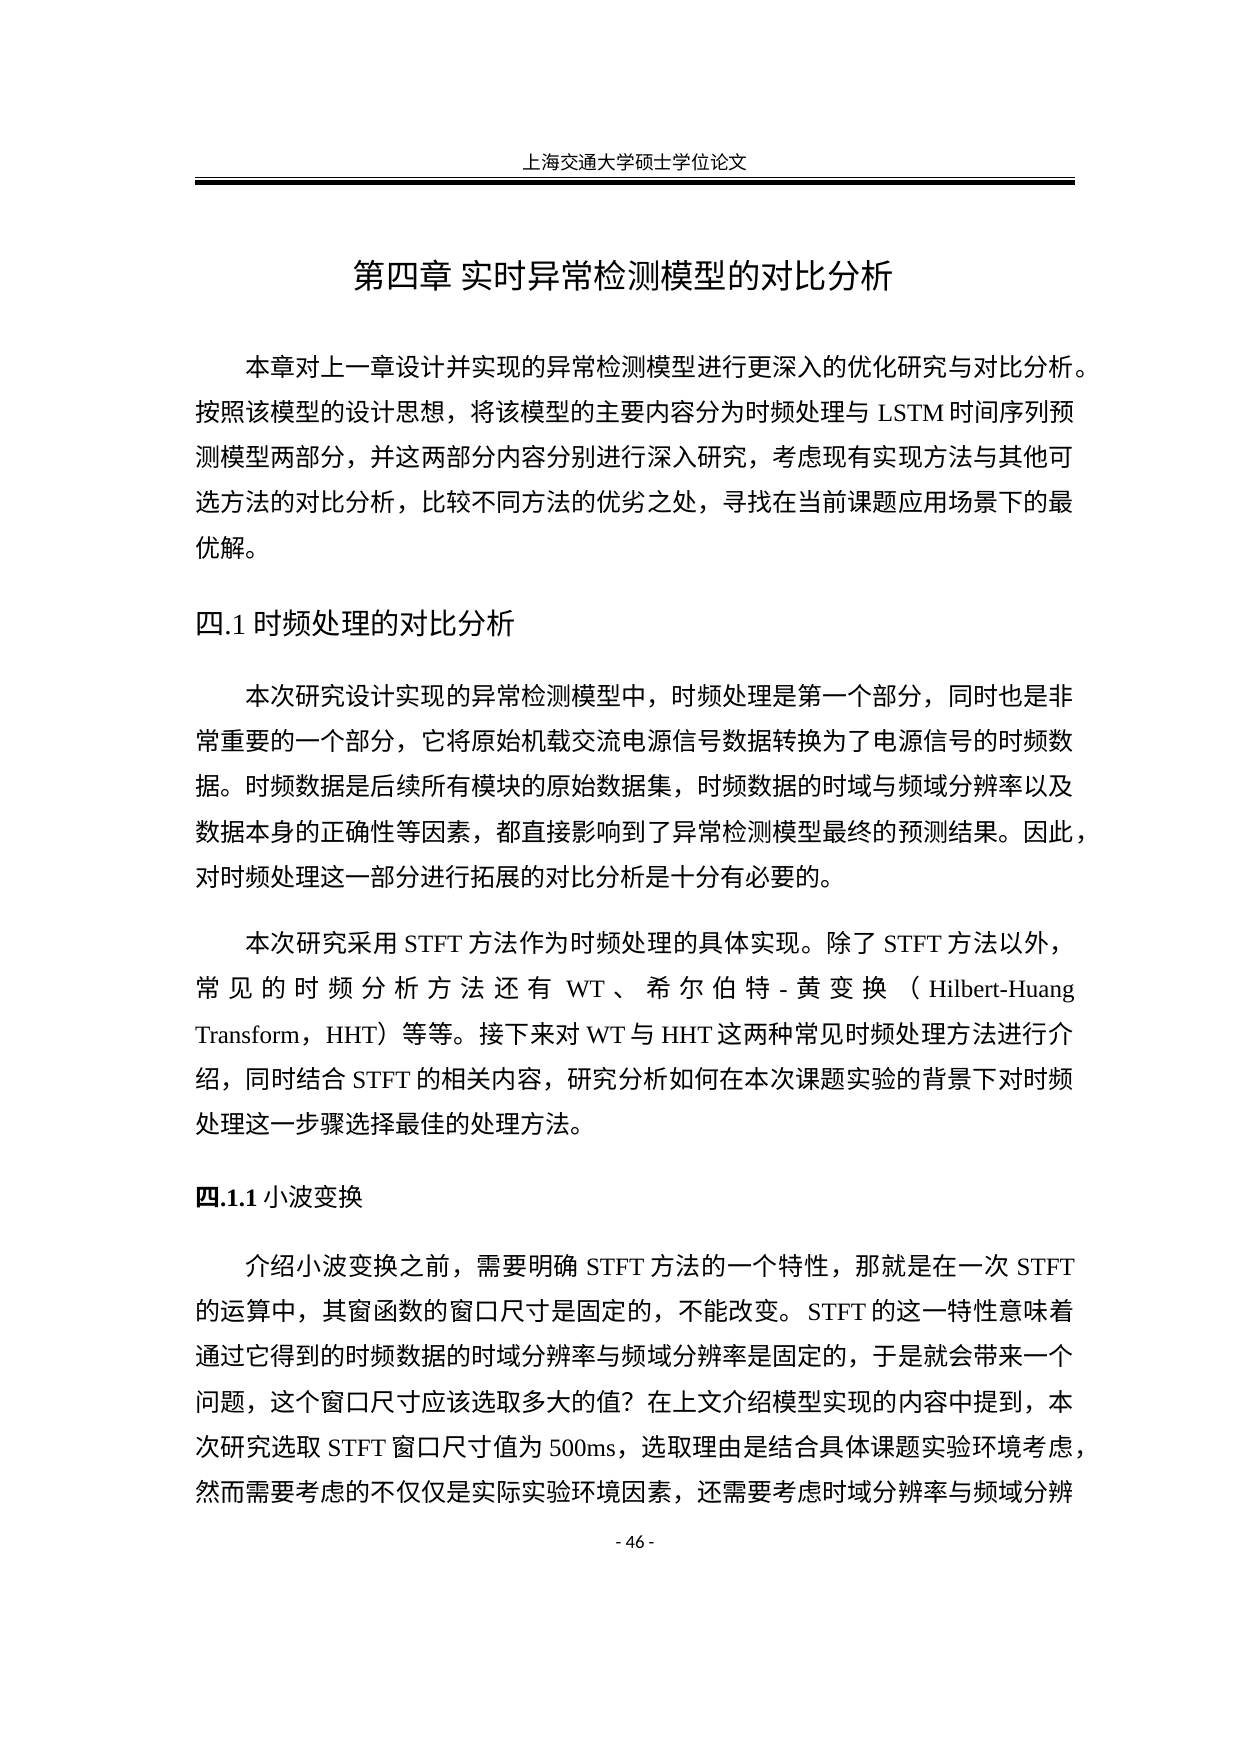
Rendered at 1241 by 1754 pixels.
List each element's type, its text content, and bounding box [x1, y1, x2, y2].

subtitle 实时异常检测模型的对比分析 [225, 250, 1075, 298]
text 本章对上一章设计并实现的异常检测模型进行更深入的优化研究与对比分析。按照该模型的设计思想，将该模型的主要内容分为时频处理与LSTM时间序列预测模型两部分，并这两部分内容分别进行深入研究，考虑现有实现方法与其他可选方法的对比分析，比较不同方法的优劣之处，寻找在当前课题应用场景下的最优解。 [195, 347, 1075, 564]
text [195, 1246, 1075, 1509]
text 本次研究设计实现的异常检测模型中，时频处理是第一个部分，同时也是非常重要的一个部分，它将原始机载交流电源信号数据转换为了电源信号的时频数据。时频数据是后续所有模块的原始数据集，时频数据的时域与频域分辨率以及数据本身的正确性等因素，都直接影响到了异常检测模型最终的预测结果。因此，对时频处理这一部分进行拓展的对比分析是十分有必要的。 [195, 676, 1075, 894]
text 本次研究采用STFT方法作为时频处理的具体实现。除了STFT方法以外，常见的时频分析方法还有WT、希尔伯特-黄变换（Hilbert-Huang Transform，HHT）等等。接下来对WT与HHT这两种常见时频处理方法进行介绍，同时结合STFT的相关内容，研究分析如何在本次课题实验的背景下对时频处理这一步骤选择最佳的处理方法。 [195, 924, 1075, 1141]
subtitle 时频处理的对比分析 [195, 601, 1075, 643]
subtitle 小波变换 [195, 1177, 1075, 1213]
